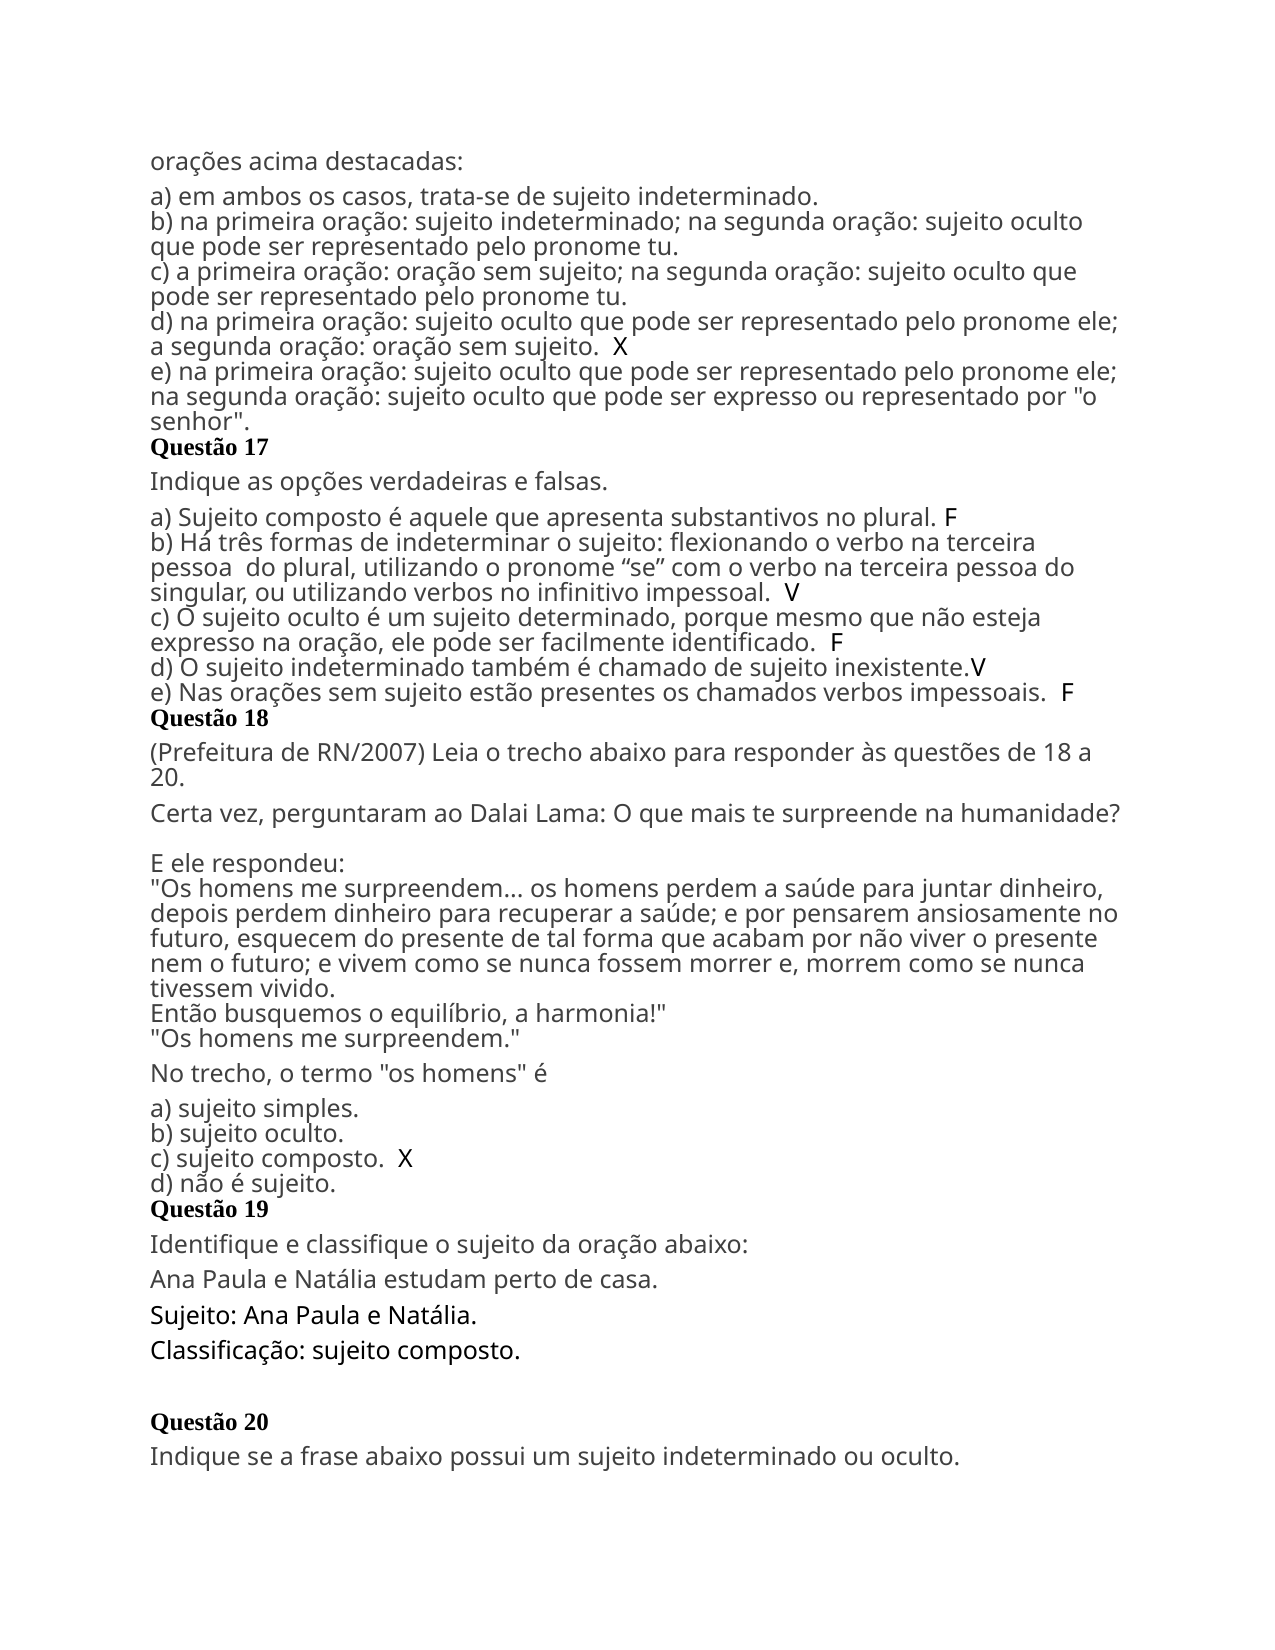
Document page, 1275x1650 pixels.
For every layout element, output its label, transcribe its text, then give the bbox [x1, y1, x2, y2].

text Questão 20 [150, 1410, 1125, 1435]
text Questão 17 [150, 435, 1125, 460]
text (Prefeitura de RN/2007) Leia o trecho abaixo para responder às questões de 18 a 20. [150, 742, 1125, 792]
text a) Sujeito composto é aquele que apresenta substantivos no plural. F b) Há três formas de indeterminar o sujeito: flexionando o verbo na terceira pessoa do plural, utilizando o pronome “se” com o verbo na terceira pessoa do singular, ou utilizando verbos no infinitivo impessoal. V c) O sujeito oculto é um sujeito determinado, porque mesmo que não esteja expresso na oração, ele pode ser facilmente identificado. F d) O sujeito indeterminado também é chamado de sujeito inexistente.V e) Nas orações sem sujeito estão presentes os chamados verbos impessoais. F [150, 506, 1125, 706]
text a) em ambos os casos, trata-se de sujeito indeterminado. b) na primeira oração: sujeito indeterminado; na segunda oração: sujeito oculto que pode ser representado pelo pronome tu. c) a primeira oração: oração sem sujeito; na segunda oração: sujeito oculto que pode ser representado pelo pronome tu. d) na primeira oração: sujeito oculto que pode ser representado pelo pronome ele; a segunda oração: oração sem sujeito. X e) na primeira oração: sujeito oculto que pode ser representado pelo pronome ele; na segunda oração: sujeito oculto que pode ser expresso ou representado por "o senhor". [150, 185, 1125, 435]
text Sujeito: Ana Paula e Natália. [150, 1304, 1125, 1329]
text Indique as opções verdadeiras e falsas. [150, 471, 1125, 496]
text Questão 18 [150, 706, 1125, 731]
text Identifique e classifique o sujeito da oração abaixo: [150, 1233, 1125, 1258]
text No trecho, o termo "os homens" é [150, 1062, 1125, 1087]
text Indique se a frase abaixo possui um sujeito indeterminado ou oculto. [150, 1446, 1125, 1471]
text Certa vez, perguntaram ao Dalai Lama: O que mais te surpreende na humanidade? E ele respondeu: "Os homens me surpreendem... os homens perdem a saúde para juntar dinheiro, depois perdem dinheiro para recuperar a saúde; e por pensarem ansiosamente no futuro, esquecem do presente de tal forma que acabam por não viver o presente nem o futuro; e vivem como se nunca fossem morrer e, morrem como se nunca tivessem vivido. Então busquemos o equilíbrio, a harmonia!" [150, 802, 1125, 1027]
text Questão 19 [150, 1198, 1125, 1223]
text a) sujeito simples. b) sujeito oculto. c) sujeito composto. X d) não é sujeito. [150, 1098, 1125, 1198]
text "Os homens me surpreendem." [150, 1027, 1125, 1052]
text Ana Paula e Natália estudam perto de casa. [150, 1269, 1125, 1294]
text Classificação: sujeito composto. [150, 1339, 1125, 1364]
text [150, 150, 1125, 175]
